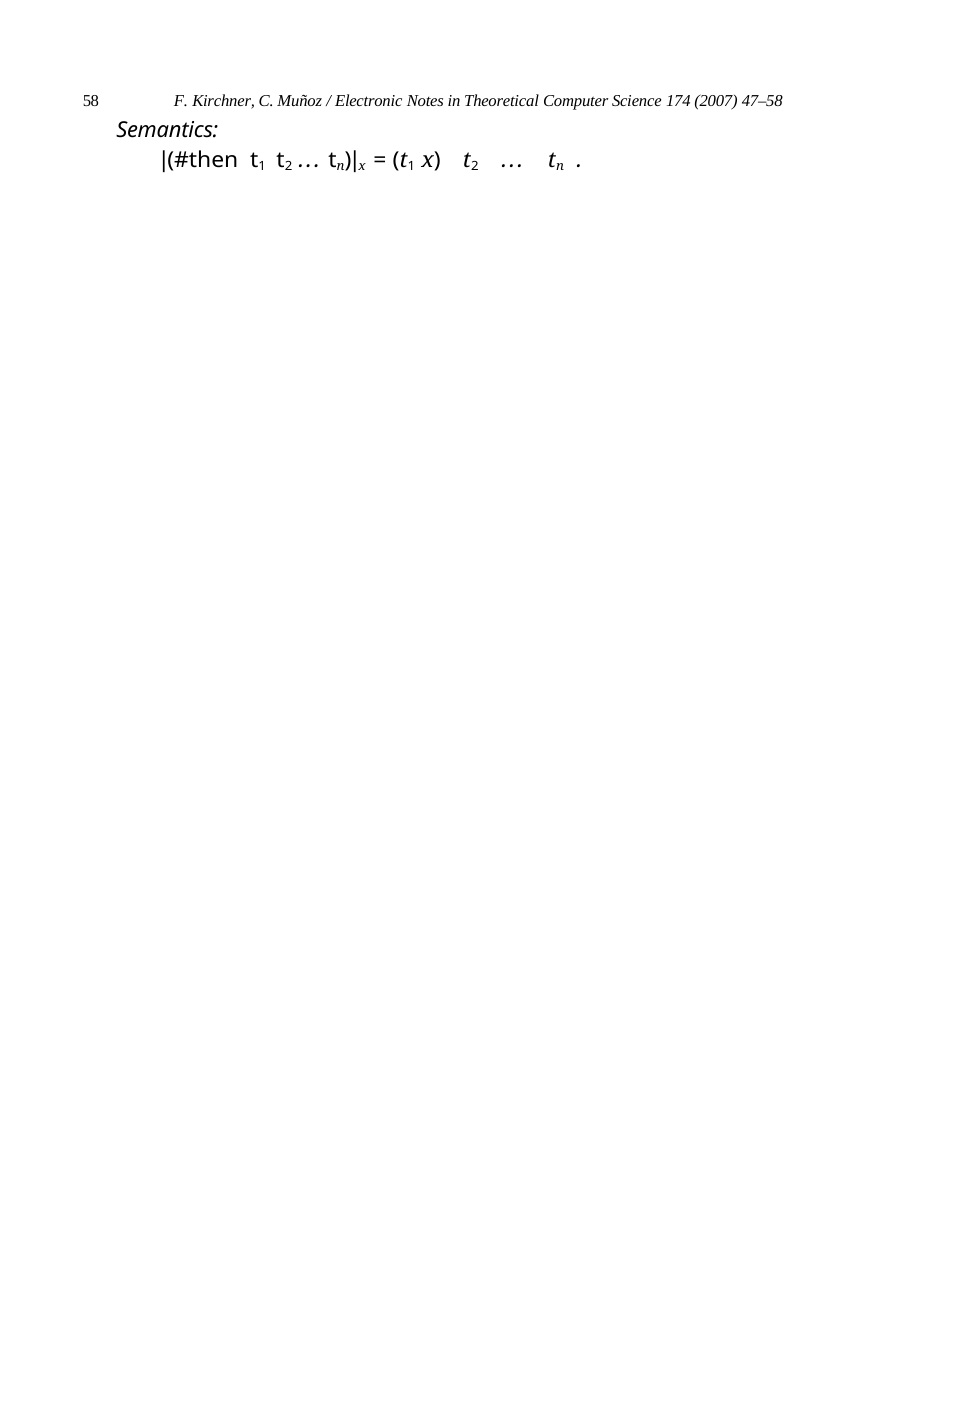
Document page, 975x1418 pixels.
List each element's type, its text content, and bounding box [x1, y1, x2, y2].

text |(#then t1 t2 ... tn)|x = (t1 x) t2 ... tn . [160, 144, 919, 174]
text Semantics: [116, 110, 919, 144]
